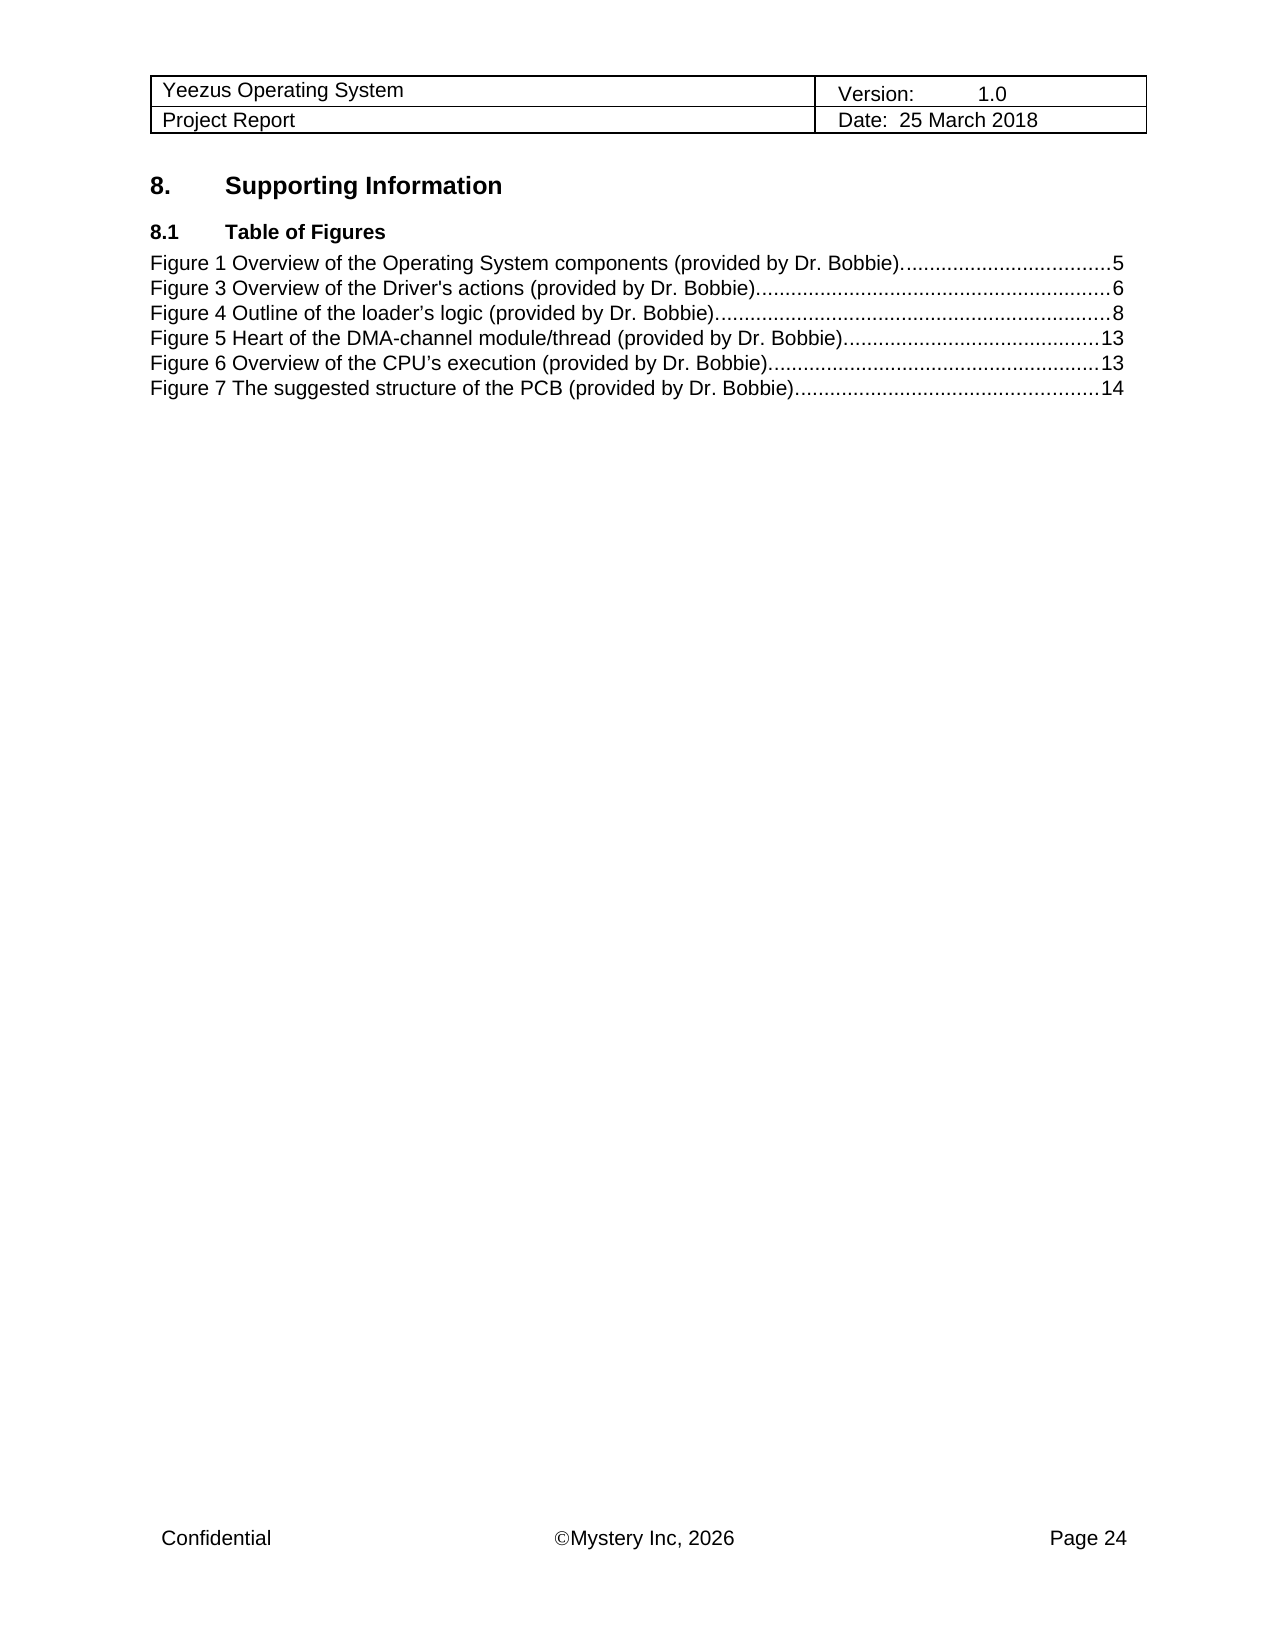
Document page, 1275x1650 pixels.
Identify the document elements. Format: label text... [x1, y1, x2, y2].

text Figure 7 The suggested structure of the PCB (provided by Dr. Bobbie). 14 [150, 375, 1125, 400]
text Figure 3 Overview of the Driver's actions (provided by Dr. Bobbie). 6 [150, 275, 1125, 300]
subtitle Supporting Information [150, 171, 1125, 200]
subtitle Table of Figures [150, 219, 1125, 244]
text Figure 4 Outline of the loader’s logic (provided by Dr. Bobbie). 8 [150, 300, 1125, 325]
text Figure 1 Overview of the Operating System components (provided by Dr. Bobbie). 5 [150, 250, 1125, 275]
text Figure 5 Heart of the DMA-channel module/thread (provided by Dr. Bobbie). 13 [150, 325, 1125, 350]
text Figure 6 Overview of the CPU’s execution (provided by Dr. Bobbie). 13 [150, 350, 1125, 375]
